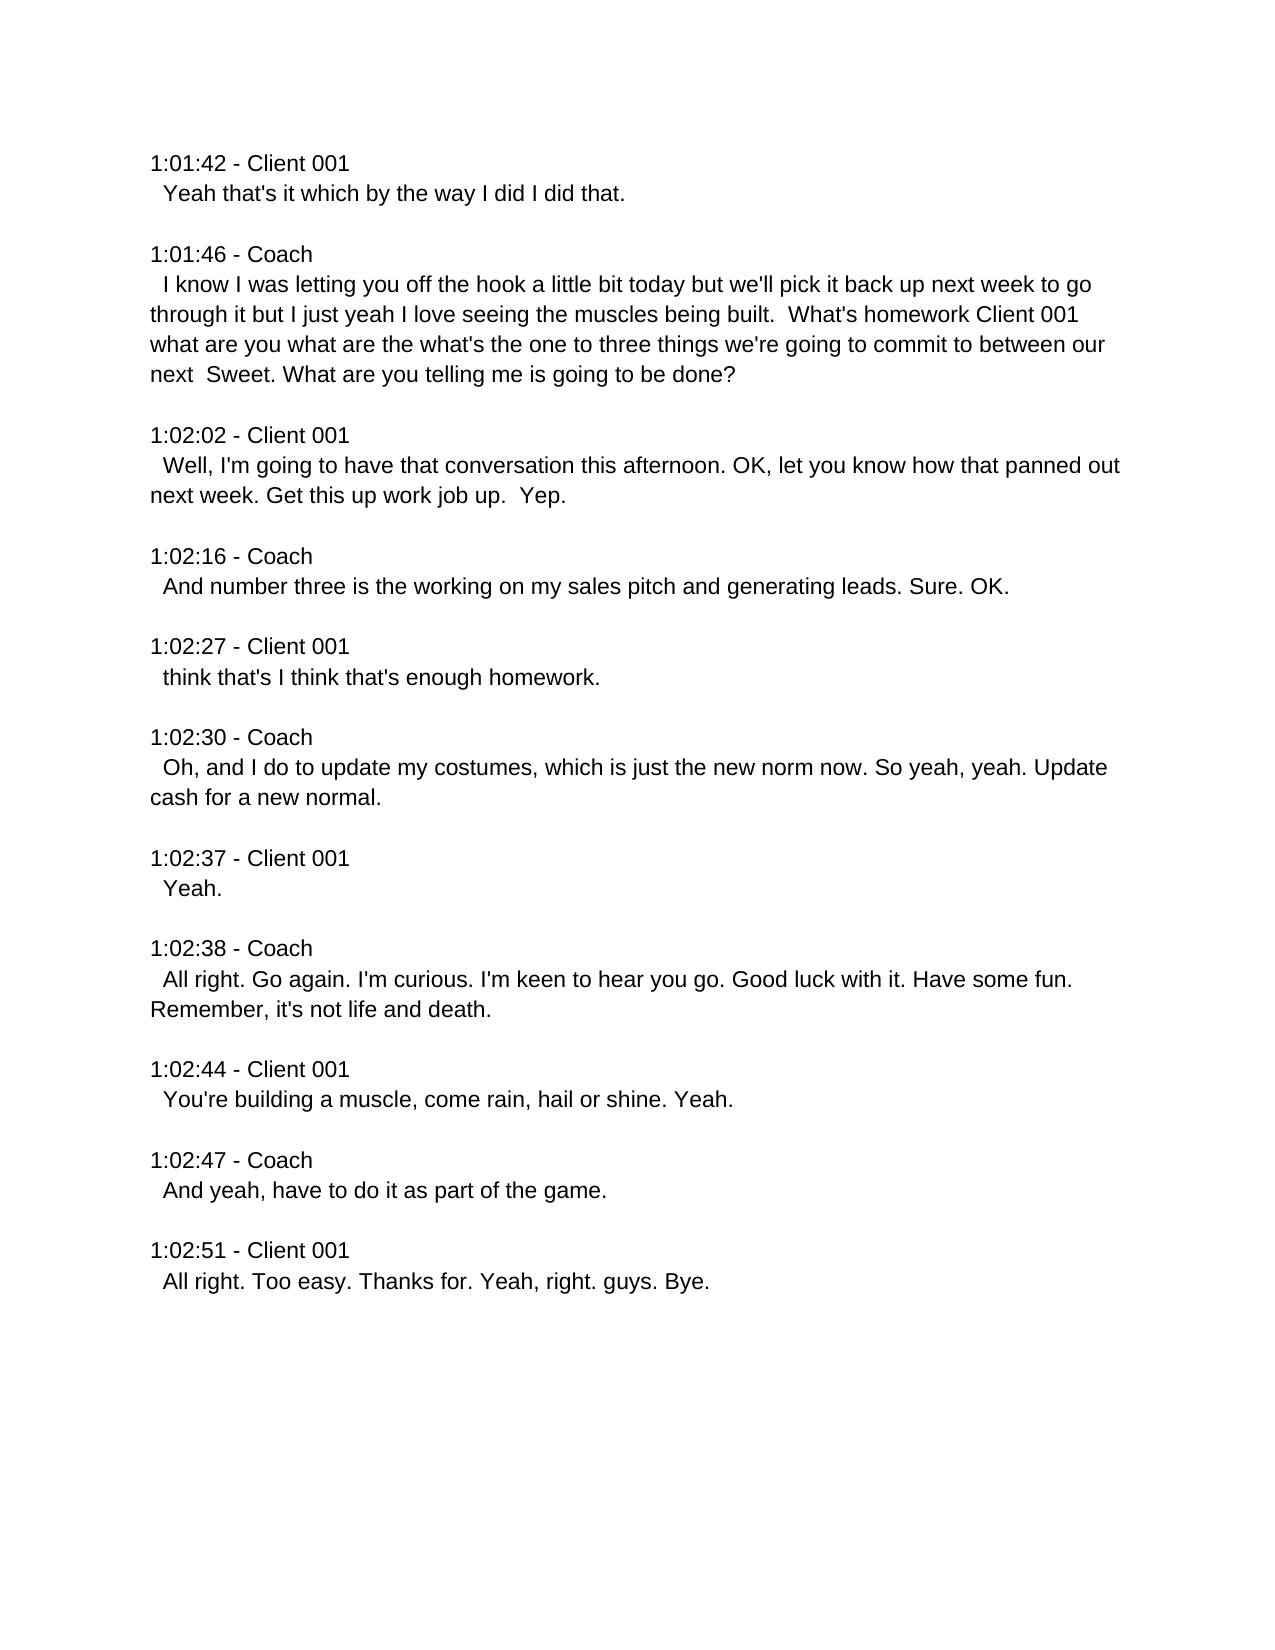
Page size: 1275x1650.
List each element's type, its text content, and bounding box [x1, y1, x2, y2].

text 1:02:02 - Client 001 [150, 422, 1125, 448]
text And yeah, have to do it as part of the game. [150, 1177, 1125, 1203]
text And number three is the working on my sales pitch and generating leads. Sure. OK. [150, 573, 1125, 599]
text You're building a muscle, come rain, hail or shine. Yeah. [150, 1086, 1125, 1113]
text 1:02:30 - Coach [150, 724, 1125, 750]
text 1:02:51 - Client 001 [150, 1237, 1125, 1264]
text I know I was letting you off the hook a little bit today but we'll pick it back up next week to go through it but I just yeah I love seeing the muscles being built. What's homework Client 001 what are you what are the what's the one to three things we're going to commit to between our next Sweet. What are you telling me is going to be done? [150, 271, 1125, 388]
text Yeah that's it which by the way I did I did that. [150, 180, 1125, 207]
text 1:02:37 - Client 001 [150, 845, 1125, 871]
text All right. Too easy. Thanks for. Yeah, right. guys. Bye. [150, 1268, 1125, 1294]
text 1:02:16 - Coach [150, 543, 1125, 569]
text 1:02:27 - Client 001 [150, 633, 1125, 660]
text 1:01:42 - Client 001 [150, 150, 1125, 176]
text 1:02:44 - Client 001 [150, 1056, 1125, 1083]
text 1:02:47 - Coach [150, 1147, 1125, 1173]
text Yeah. [150, 875, 1125, 901]
text 1:01:46 - Coach [150, 241, 1125, 267]
text Well, I'm going to have that conversation this afternoon. OK, let you know how that panned out next week. Get this up work job up. Yep. [150, 452, 1125, 509]
text think that's I think that's enough homework. [150, 663, 1125, 690]
text 1:02:38 - Coach [150, 935, 1125, 962]
text Oh, and I do to update my costumes, which is just the new norm now. So yeah, yeah. Update cash for a new normal. [150, 754, 1125, 811]
text All right. Go again. I'm curious. I'm keen to hear you go. Good luck with it. Have some fun. Remember, it's not life and death. [150, 966, 1125, 1022]
